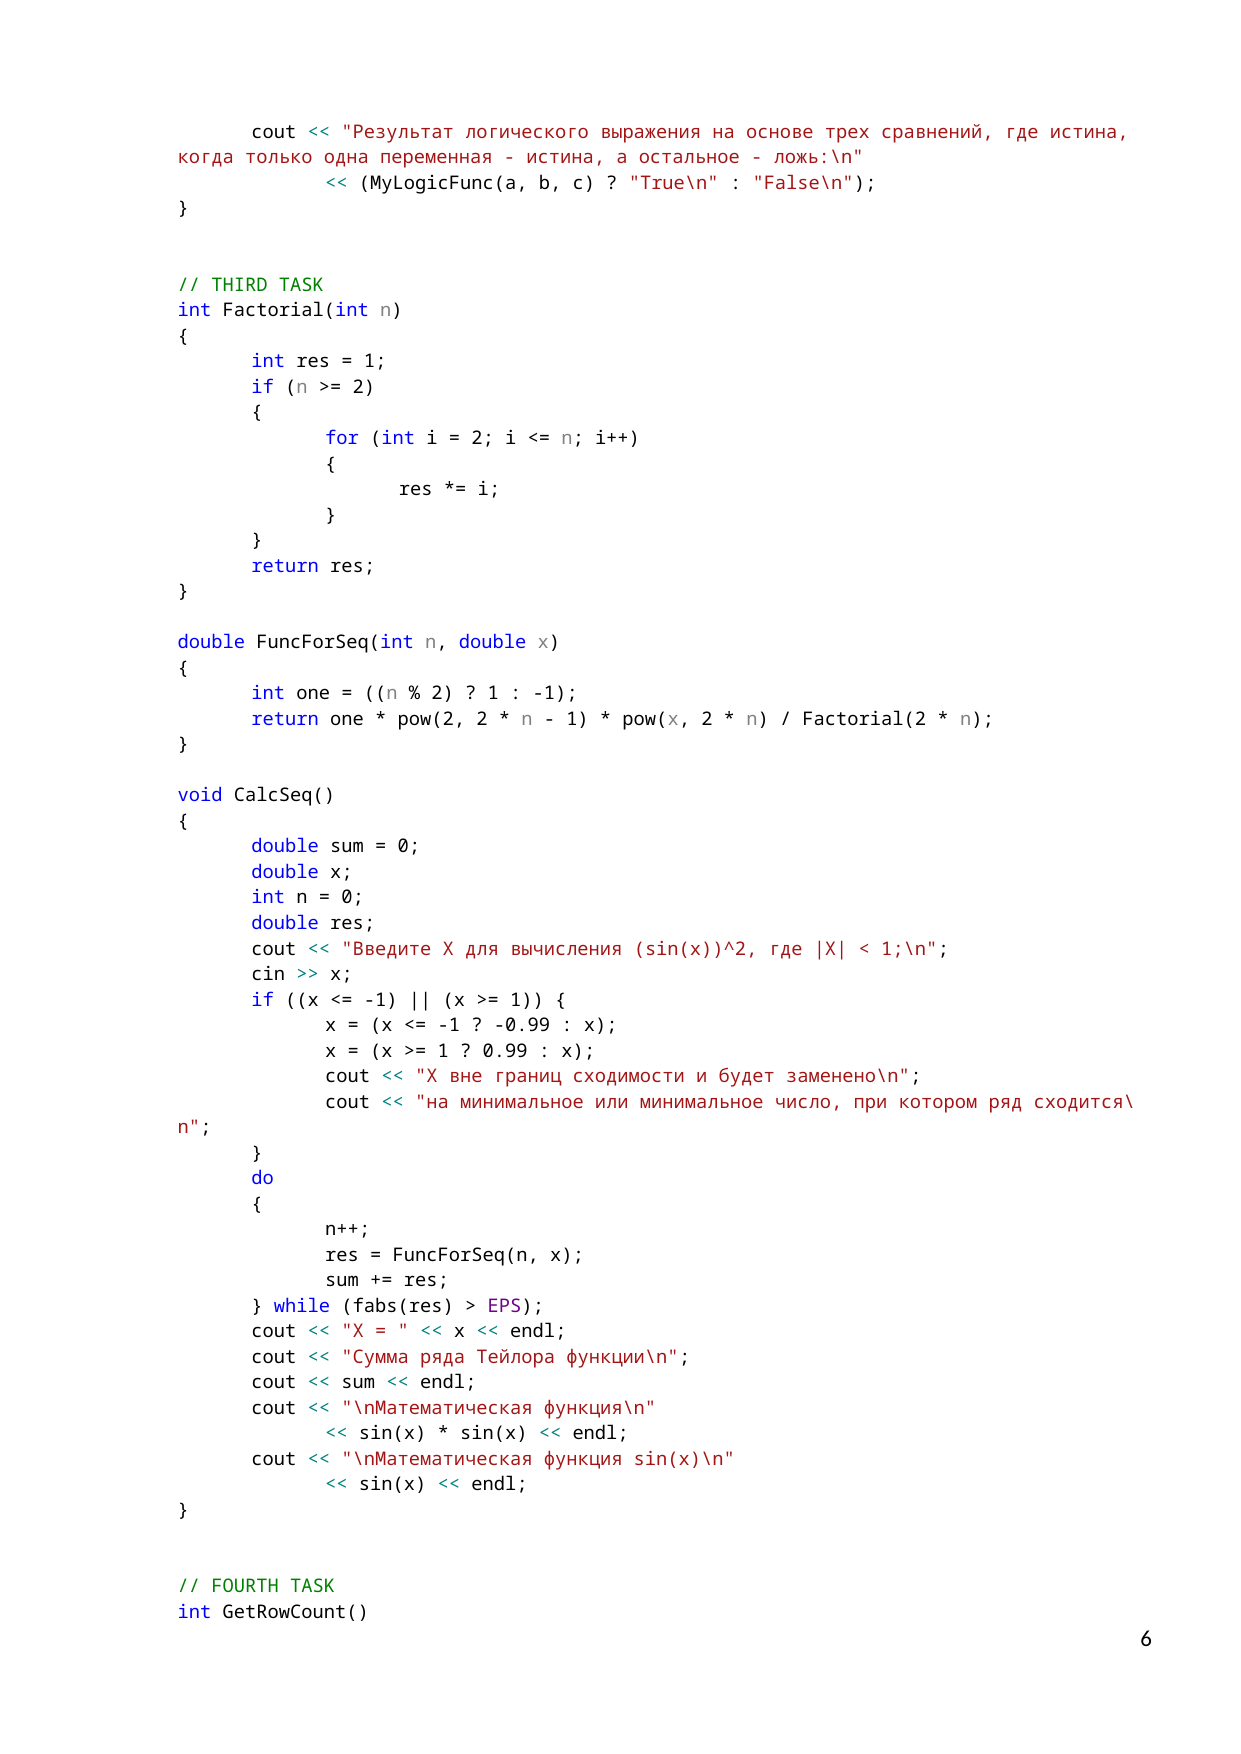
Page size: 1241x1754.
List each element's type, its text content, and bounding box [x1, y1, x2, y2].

text void CalcSeq() [177, 782, 1152, 807]
text double FuncForSeq(int n, double x) [177, 628, 1152, 654]
text int res = 1; [177, 348, 1152, 373]
text } while (fabs(res) > EPS); [177, 1292, 1152, 1318]
text double sum = 0; [177, 833, 1152, 858]
text // FOURTH TASK [177, 1573, 1152, 1598]
text res *= i; [177, 475, 1152, 501]
text cout << "Результат логического выражения на основе трех сравнений, где истина, когда только одна переменная - истина, а остальное - ложь:\n" [177, 118, 1152, 169]
text } [177, 1496, 1152, 1522]
text x = (x <= -1 ? -0.99 : x); [177, 1011, 1152, 1037]
text << sin(x) << endl; [177, 1471, 1152, 1496]
text cout << sum << endl; [177, 1369, 1152, 1394]
text // THIRD TASK [177, 271, 1152, 297]
text n++; [177, 1216, 1152, 1241]
text cin >> x; [177, 960, 1152, 986]
text } [177, 731, 1152, 756]
text cout << "\nМатематическая функция sin(x)\n" [177, 1445, 1152, 1471]
text int one = ((n % 2) ? 1 : -1); [177, 679, 1152, 705]
text << sin(x) * sin(x) << endl; [177, 1420, 1152, 1445]
text if ((x <= -1) || (x >= 1)) { [177, 986, 1152, 1011]
text { [177, 807, 1152, 833]
text cout << "X вне границ сходимости и будет заменено\n"; [177, 1062, 1152, 1088]
text << (MyLogicFunc(a, b, c) ? "True\n" : "False\n"); [177, 169, 1152, 195]
text for (int i = 2; i <= n; i++) [177, 424, 1152, 450]
text do [177, 1164, 1152, 1190]
text res = FuncForSeq(n, x); [177, 1241, 1152, 1267]
text int n = 0; [177, 884, 1152, 909]
text sum += res; [177, 1267, 1152, 1292]
text double res; [177, 909, 1152, 935]
text } [177, 1139, 1152, 1164]
text } [177, 195, 1152, 220]
text x = (x >= 1 ? 0.99 : x); [177, 1037, 1152, 1062]
text cout << "Сумма ряда Тейлора функции\n"; [177, 1343, 1152, 1369]
text int Factorial(int n) [177, 297, 1152, 322]
text { [177, 450, 1152, 475]
text { [177, 1190, 1152, 1216]
text cout << "Введите Х для вычисления (sin(x))^2, где |X| < 1;\n"; [177, 935, 1152, 960]
text if (n >= 2) [177, 373, 1152, 399]
text cout << "\nМатематическая функция\n" [177, 1394, 1152, 1420]
text return res; [177, 552, 1152, 577]
text { [177, 322, 1152, 348]
text int GetRowCount() [177, 1598, 1152, 1624]
text cout << "на минимальное или минимальное число, при котором ряд сходится\n"; [177, 1088, 1152, 1139]
text { [177, 399, 1152, 424]
text } [177, 577, 1152, 603]
text cout << "X = " << x << endl; [177, 1318, 1152, 1343]
text double x; [177, 858, 1152, 884]
text } [177, 501, 1152, 526]
text } [177, 526, 1152, 552]
text return one * pow(2, 2 * n - 1) * pow(x, 2 * n) / Factorial(2 * n); [177, 705, 1152, 731]
text { [177, 654, 1152, 679]
